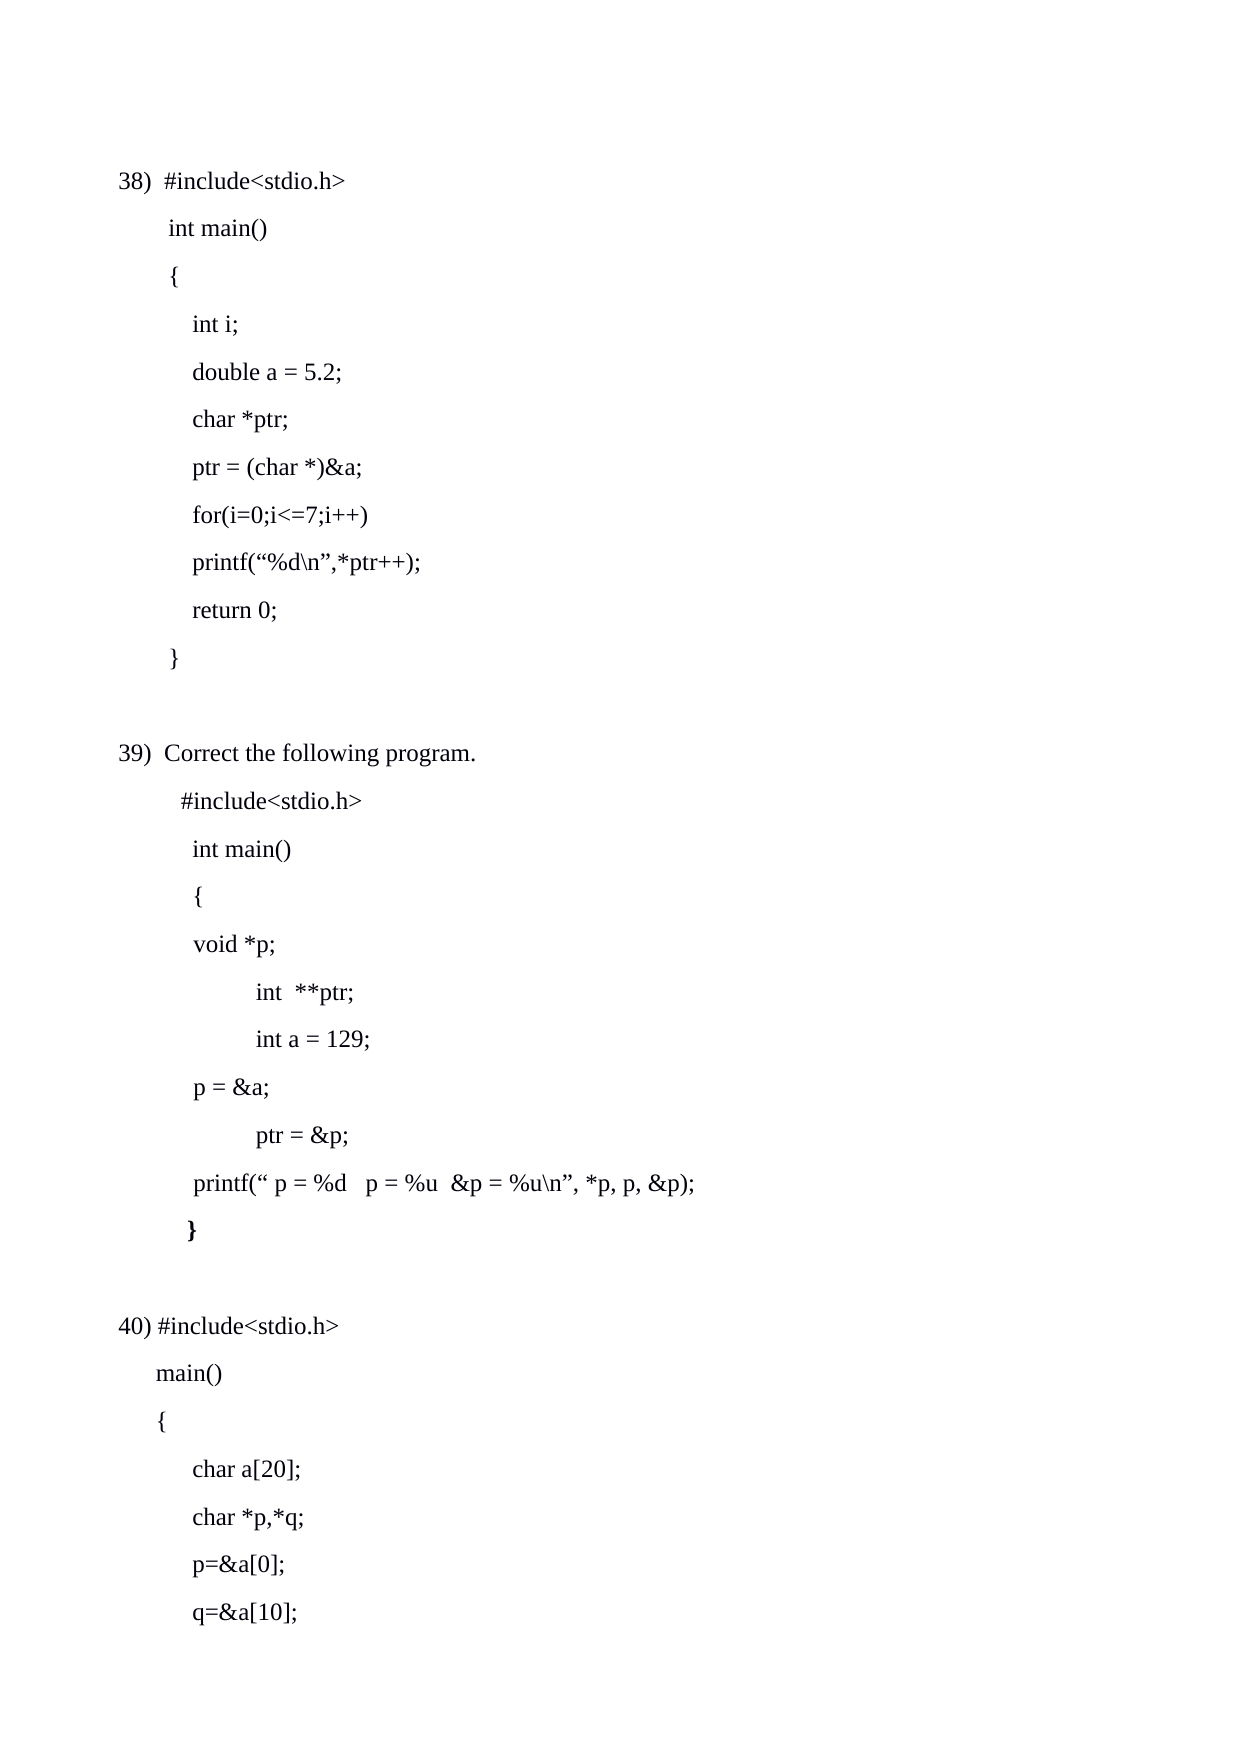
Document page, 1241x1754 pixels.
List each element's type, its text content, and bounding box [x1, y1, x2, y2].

text } [118, 643, 1122, 672]
text ptr = (char *)&a; [118, 452, 1122, 481]
text void *p; [118, 929, 1122, 958]
text char *p,*q; [118, 1502, 1122, 1530]
text p=&a[0]; [118, 1549, 1122, 1578]
text 39) Correct the following program. [118, 738, 1122, 767]
text int main() [118, 213, 1122, 242]
text double a = 5.2; [118, 357, 1122, 385]
text printf(“%d\n”,*ptr++); [118, 547, 1122, 576]
text { [118, 1406, 1122, 1435]
text q=&a[10]; [118, 1597, 1122, 1626]
text p = &a; [118, 1072, 1122, 1101]
text for(i=0;i<=7;i++) [118, 500, 1122, 528]
text int **ptr; [118, 977, 1122, 1006]
text return 0; [118, 595, 1122, 624]
text #include<stdio.h> [118, 786, 1122, 815]
text int main() [118, 834, 1122, 862]
text 38) #include<stdio.h> [118, 166, 1122, 194]
text { [118, 261, 1122, 290]
text int i; [118, 309, 1122, 338]
text { [118, 881, 1122, 910]
text int a = 129; [118, 1024, 1122, 1053]
text printf(“ p = %d p = %u &p = %u\n”, *p, p, &p); [118, 1168, 1122, 1196]
text 40) #include<stdio.h> [118, 1311, 1122, 1339]
text ptr = &p; [118, 1120, 1122, 1149]
text char *ptr; [118, 404, 1122, 433]
text } [118, 1215, 1122, 1244]
text main() [118, 1358, 1122, 1387]
text char a[20]; [118, 1454, 1122, 1483]
